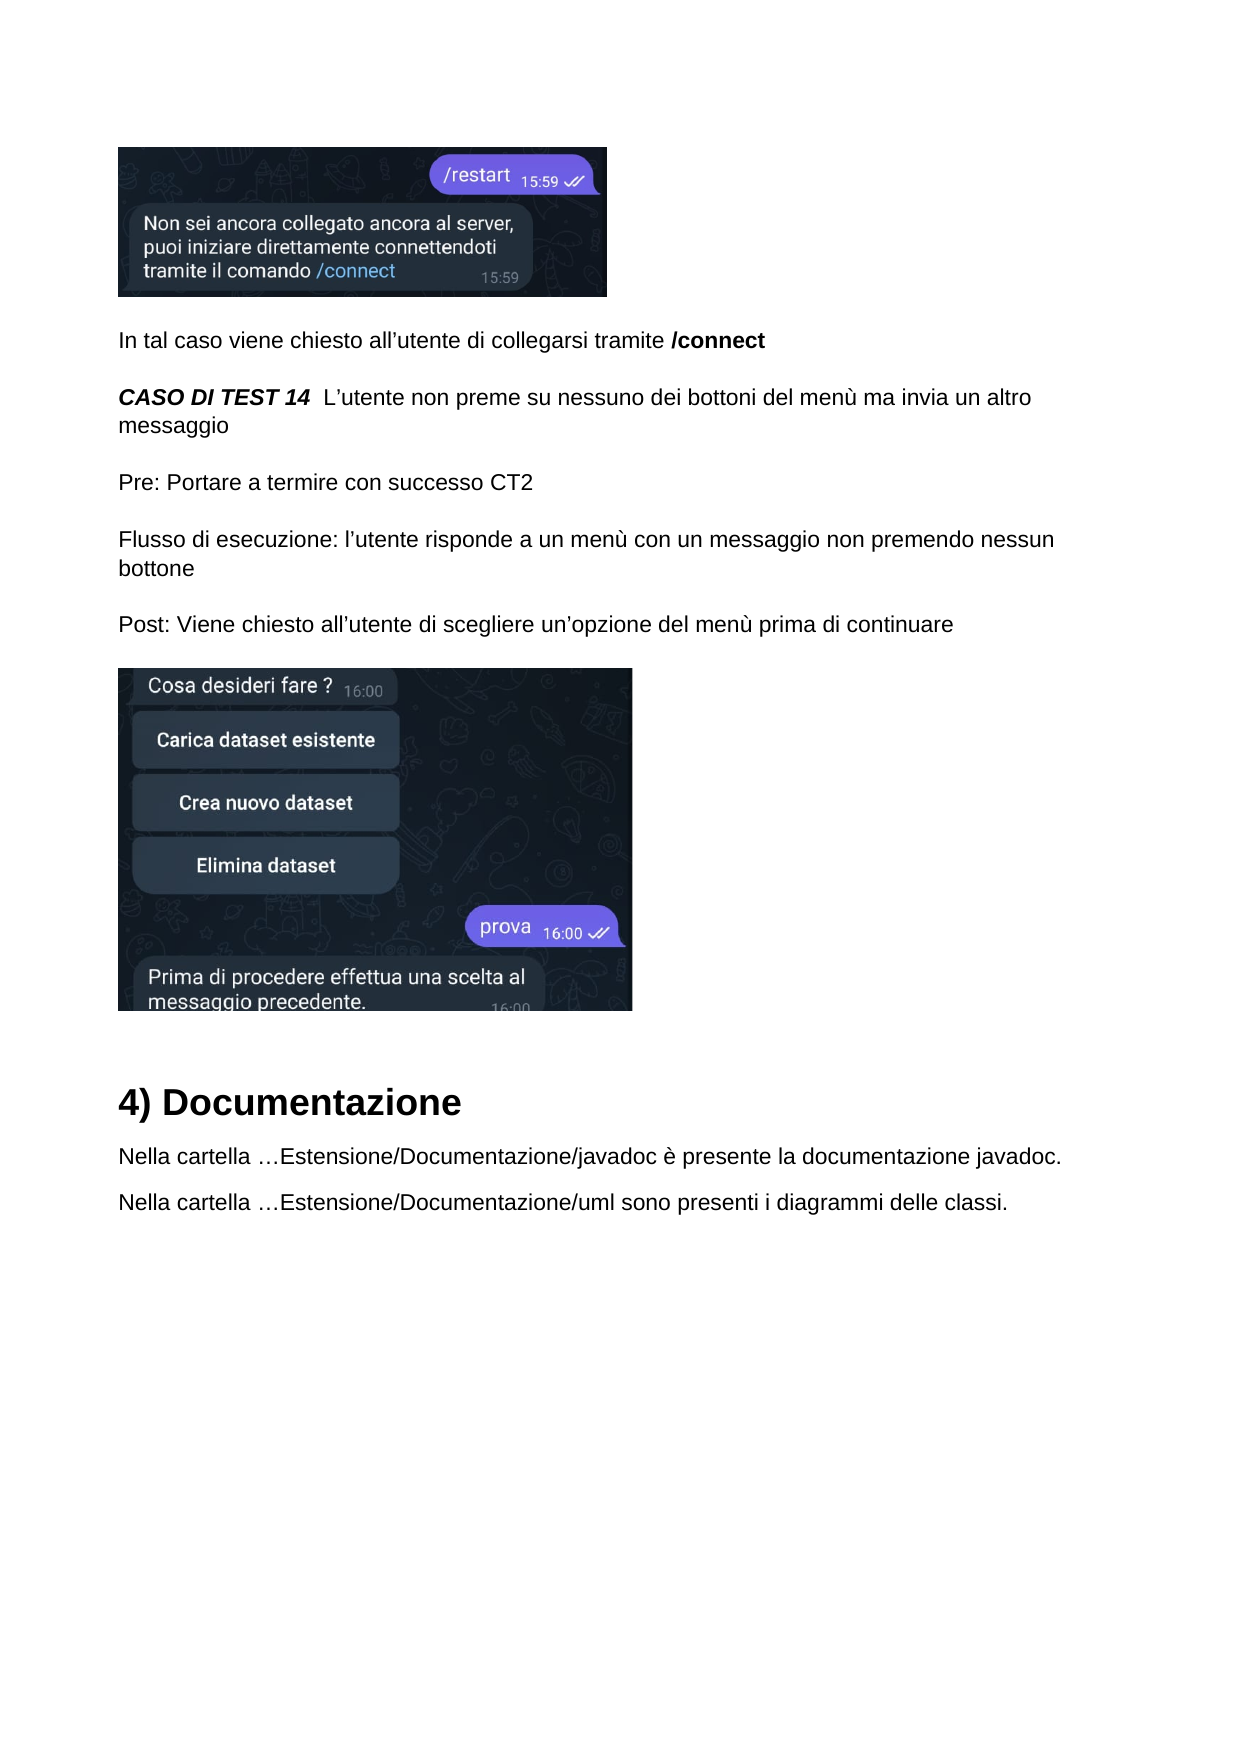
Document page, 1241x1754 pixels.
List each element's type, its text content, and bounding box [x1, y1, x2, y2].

picture [118, 147, 607, 297]
text Pre: Portare a termire con successo CT2 [118, 469, 1122, 496]
text CASO DI TEST 14 L’utente non preme su nessuno dei bottoni del menù ma invia un altro messaggio [118, 384, 1122, 439]
text Post: Viene chiesto all’utente di scegliere un’opzione del menù prima di continuare [118, 611, 1122, 638]
text Nella cartella …Estensione/Documentazione/javadoc è presente la documentazione javadoc. [118, 1143, 1122, 1170]
picture [118, 668, 633, 1011]
text 4) Documentazione [118, 1080, 1122, 1123]
text Nella cartella …Estensione/Documentazione/uml sono presenti i diagrammi delle classi. [118, 1188, 1122, 1215]
text In tal caso viene chiesto all’utente di collegarsi tramite /connect [118, 327, 1122, 353]
text Flusso di esecuzione: l’utente risponde a un menù con un messaggio non premendo nessun bottone [118, 526, 1122, 581]
